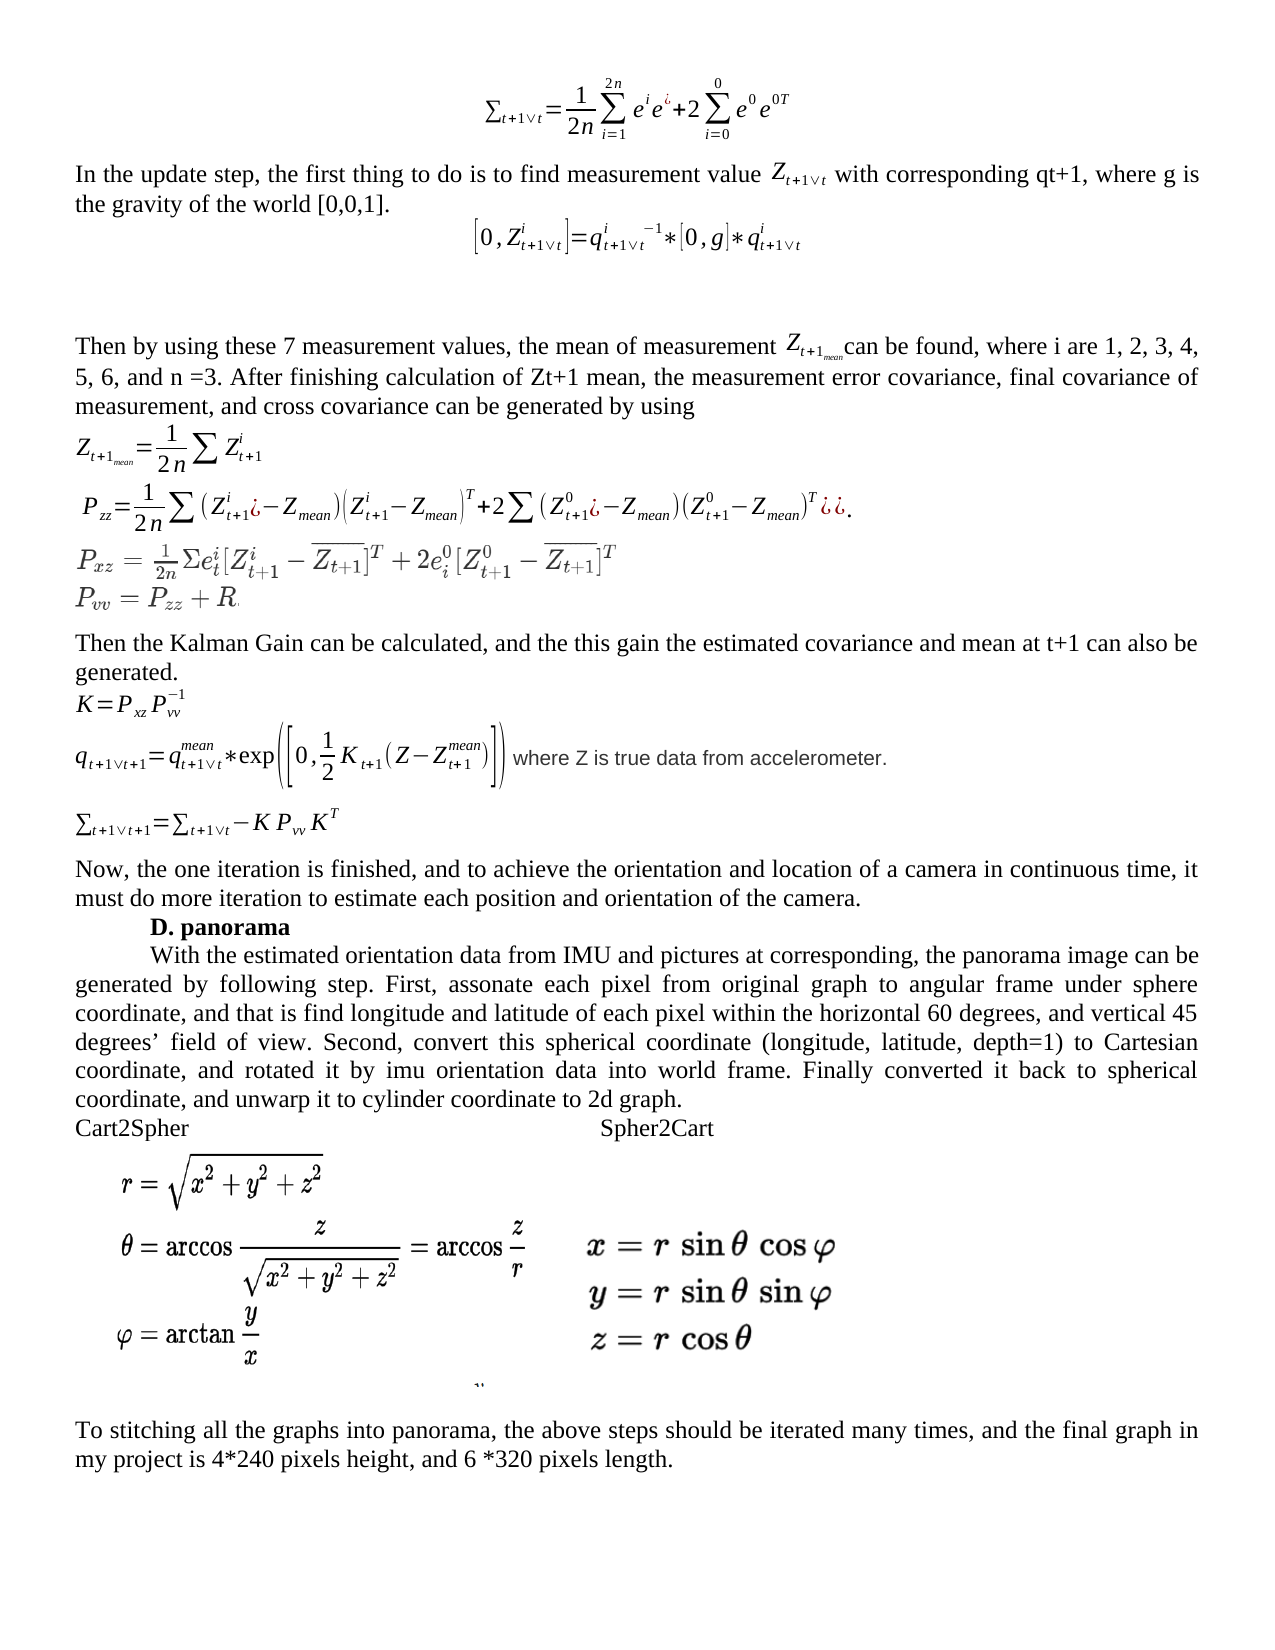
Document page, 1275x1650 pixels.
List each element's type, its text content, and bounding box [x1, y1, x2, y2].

text With the estimated orientation data from IMU and pictures at corresponding, the panorama image can be generated by following step. First, assonate each pixel from original graph to angular frame under sphere coordinate, and that is find longitude and latitude of each pixel within the horizontal 60 degrees, and vertical 45 degrees’ field of view. Second, convert this spherical coordinate (longitude, latitude, depth=1) to Cartesian coordinate, and rotated it by imu orientation data into world frame. Finally converted it back to spherical coordinate, and unwarp it to cylinder coordinate to 2d graph. [75, 941, 1200, 1113]
text D. panorama [75, 912, 1200, 941]
text Then by using these 7 measurement values, the mean of measurement can be found, where i are 1, 2, 3, 4, 5, 6, and n =3. After finishing calculation of Zt+1 mean, the measurement error covariance, final covariance of measurement, and cross covariance can be generated by using [75, 329, 1200, 420]
text Now, the one iteration is finished, and to achieve the orientation and location of a camera in continuous time, it must do more iteration to estimate each position and orientation of the camera. [75, 854, 1200, 912]
picture [75, 537, 621, 614]
text To stitching all the graphs into panorama, the above steps should be iterated many times, and the final graph in my project is 4*240 pixels height, and 6 *320 pixels length. [75, 1416, 1200, 1473]
text In the update step, the first thing to do is to find measurement value with corresponding qt+1, where g is the gravity of the world [0,0,1]. [75, 157, 1200, 218]
text where Z is true data from accelerometer. [75, 721, 1200, 792]
text Cart2Spher Spher2Cart [75, 1113, 1200, 1142]
picture [75, 1141, 905, 1387]
text Then the Kalman Gain can be calculated, and the this gain the estimated covariance and mean at t+1 can also be generated. [75, 628, 1200, 686]
text . [75, 479, 1200, 538]
